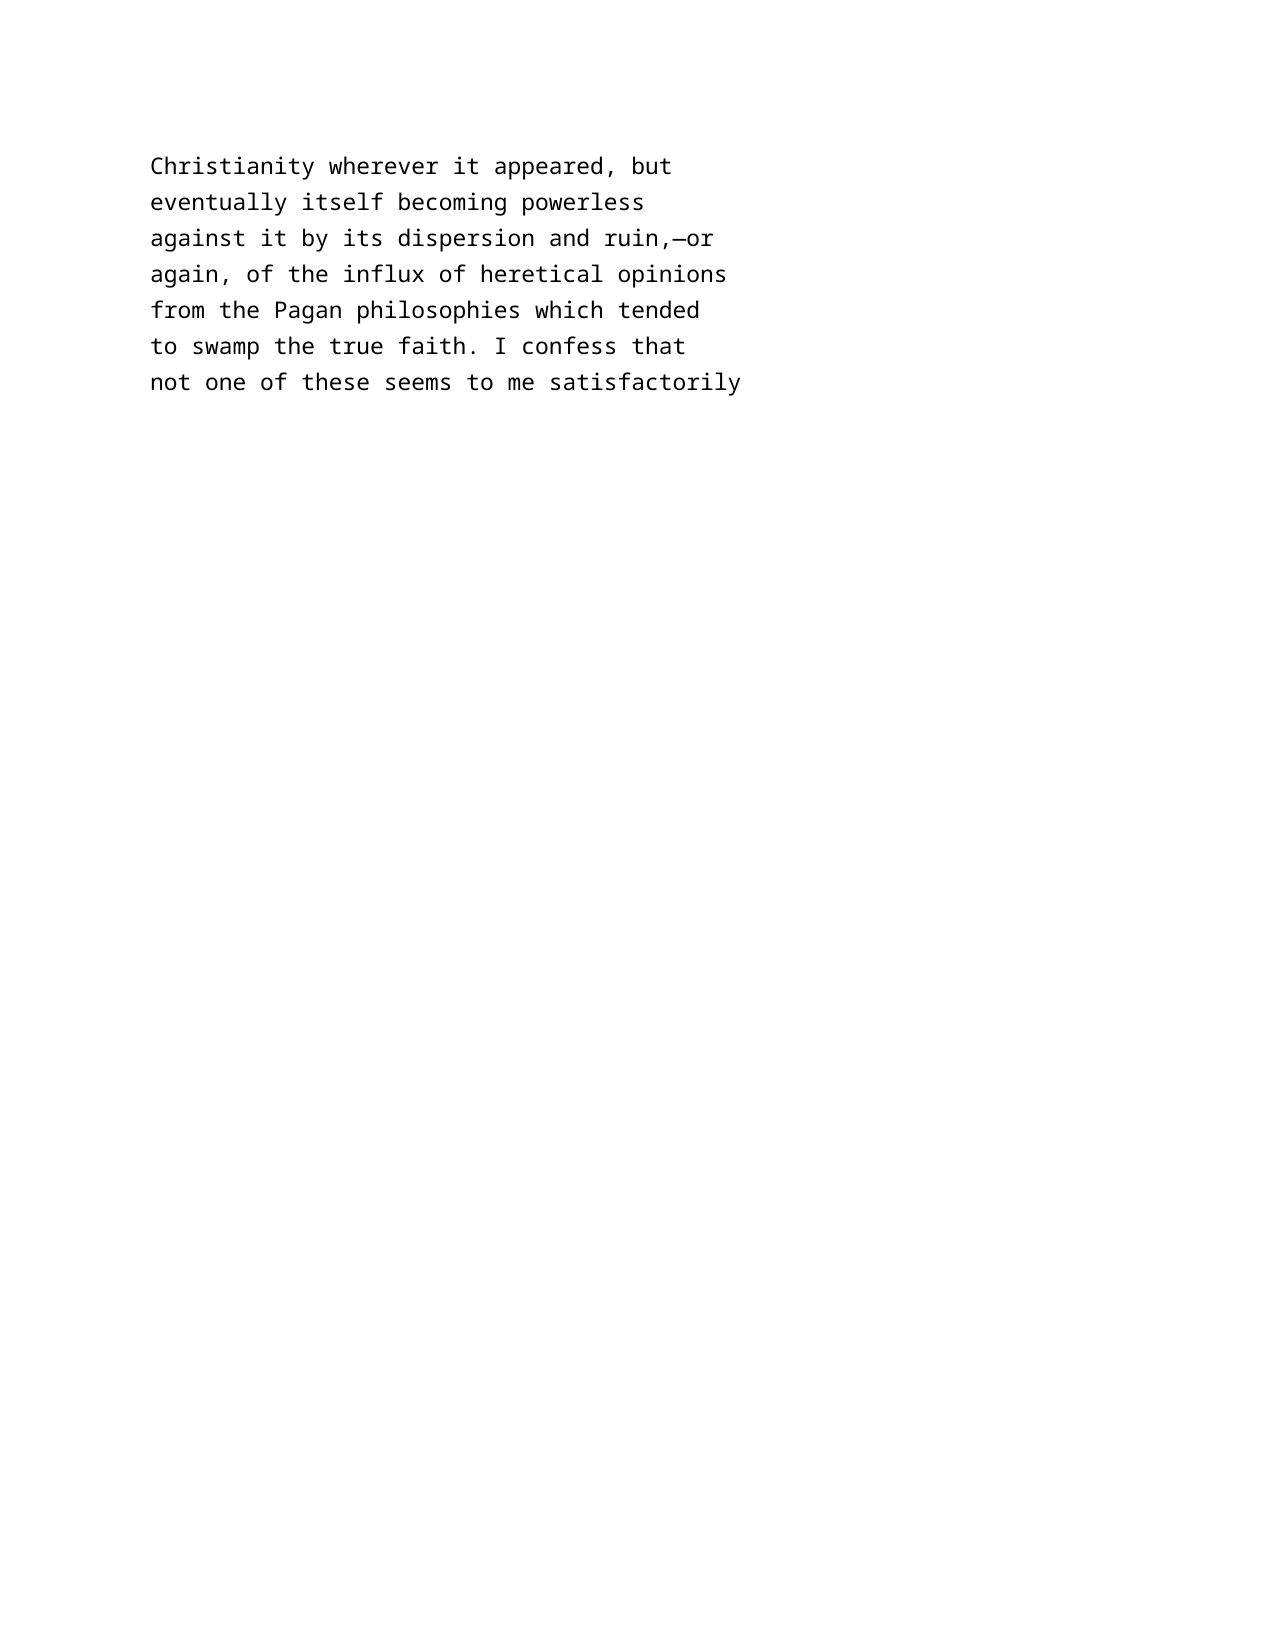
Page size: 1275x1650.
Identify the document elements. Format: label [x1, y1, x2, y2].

text [150, 150, 1125, 535]
